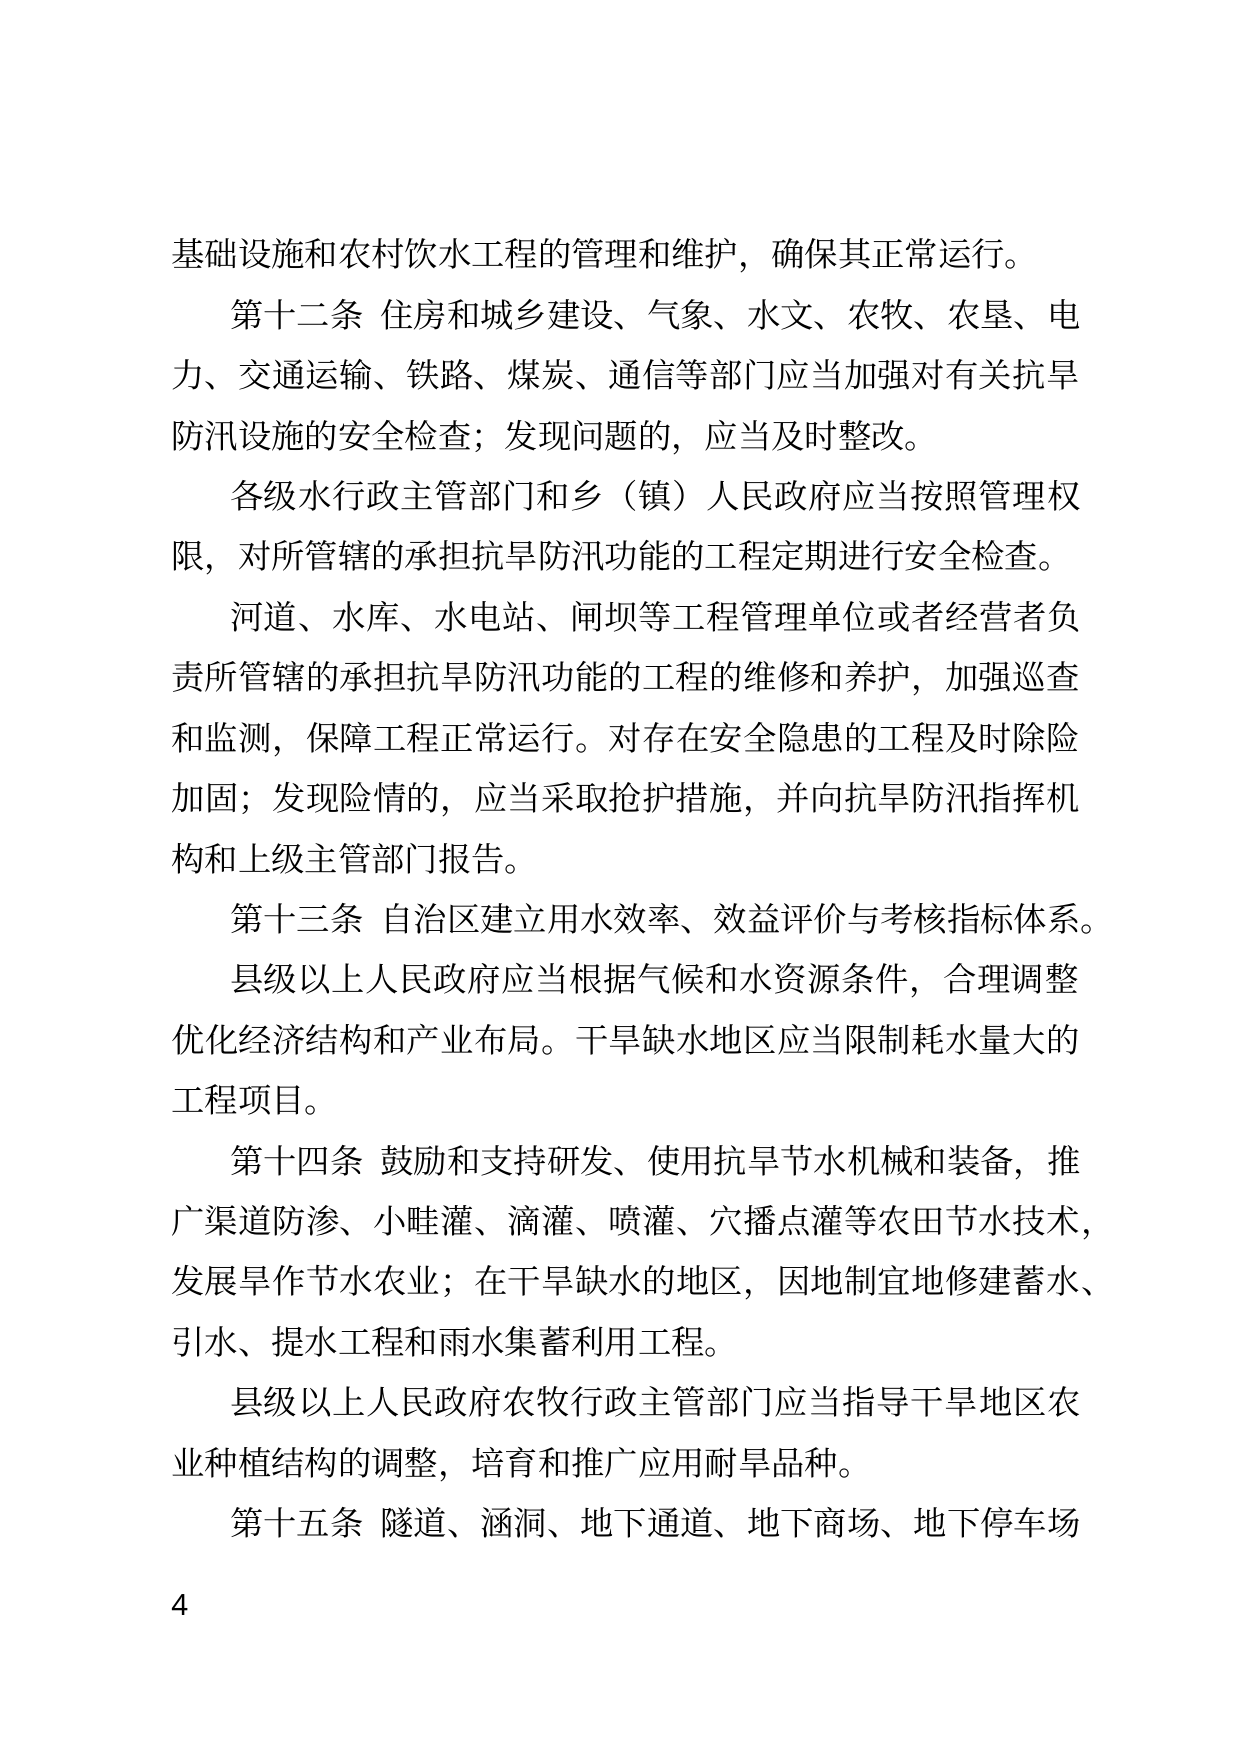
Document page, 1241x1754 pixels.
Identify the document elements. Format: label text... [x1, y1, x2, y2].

text 各级水行政主管部门和乡（镇）人民政府应当按照管理权限，对所管辖的承担抗旱防汛功能的工程定期进行安全检查。 [171, 460, 1081, 581]
text 第十三条 自治区建立用水效率、效益评价与考核指标体系。 [171, 883, 1081, 943]
text 第十四条 鼓励和支持研发、使用抗旱节水机械和装备，推广渠道防渗、小畦灌、滴灌、喷灌、穴播点灌等农田节水技术，发展旱作节水农业；在干旱缺水的地区，因地制宜地修建蓄水、引水、提水工程和雨水集蓄利用工程。 [171, 1125, 1081, 1366]
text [171, 218, 1081, 279]
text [171, 1487, 1081, 1548]
text 县级以上人民政府应当根据气候和水资源条件，合理调整、优化经济结构和产业布局。干旱缺水地区应当限制耗水量大的工程项目。 [171, 943, 1081, 1125]
text 县级以上人民政府农牧行政主管部门应当指导干旱地区农业种植结构的调整，培育和推广应用耐旱品种。 [171, 1366, 1081, 1487]
text 河道、水库、水电站、闸坝等工程管理单位或者经营者负责所管辖的承担抗旱防汛功能的工程的维修和养护，加强巡查和监测，保障工程正常运行。对存在安全隐患的工程及时除险加固；发现险情的，应当采取抢护措施，并向抗旱防汛指挥机构和上级主管部门报告。 [171, 581, 1081, 883]
text 第十二条 住房和城乡建设、气象、水文、农牧、农垦、电力、交通运输、铁路、煤炭、通信等部门应当加强对有关抗旱防汛设施的安全检查；发现问题的，应当及时整改。 [171, 279, 1081, 460]
